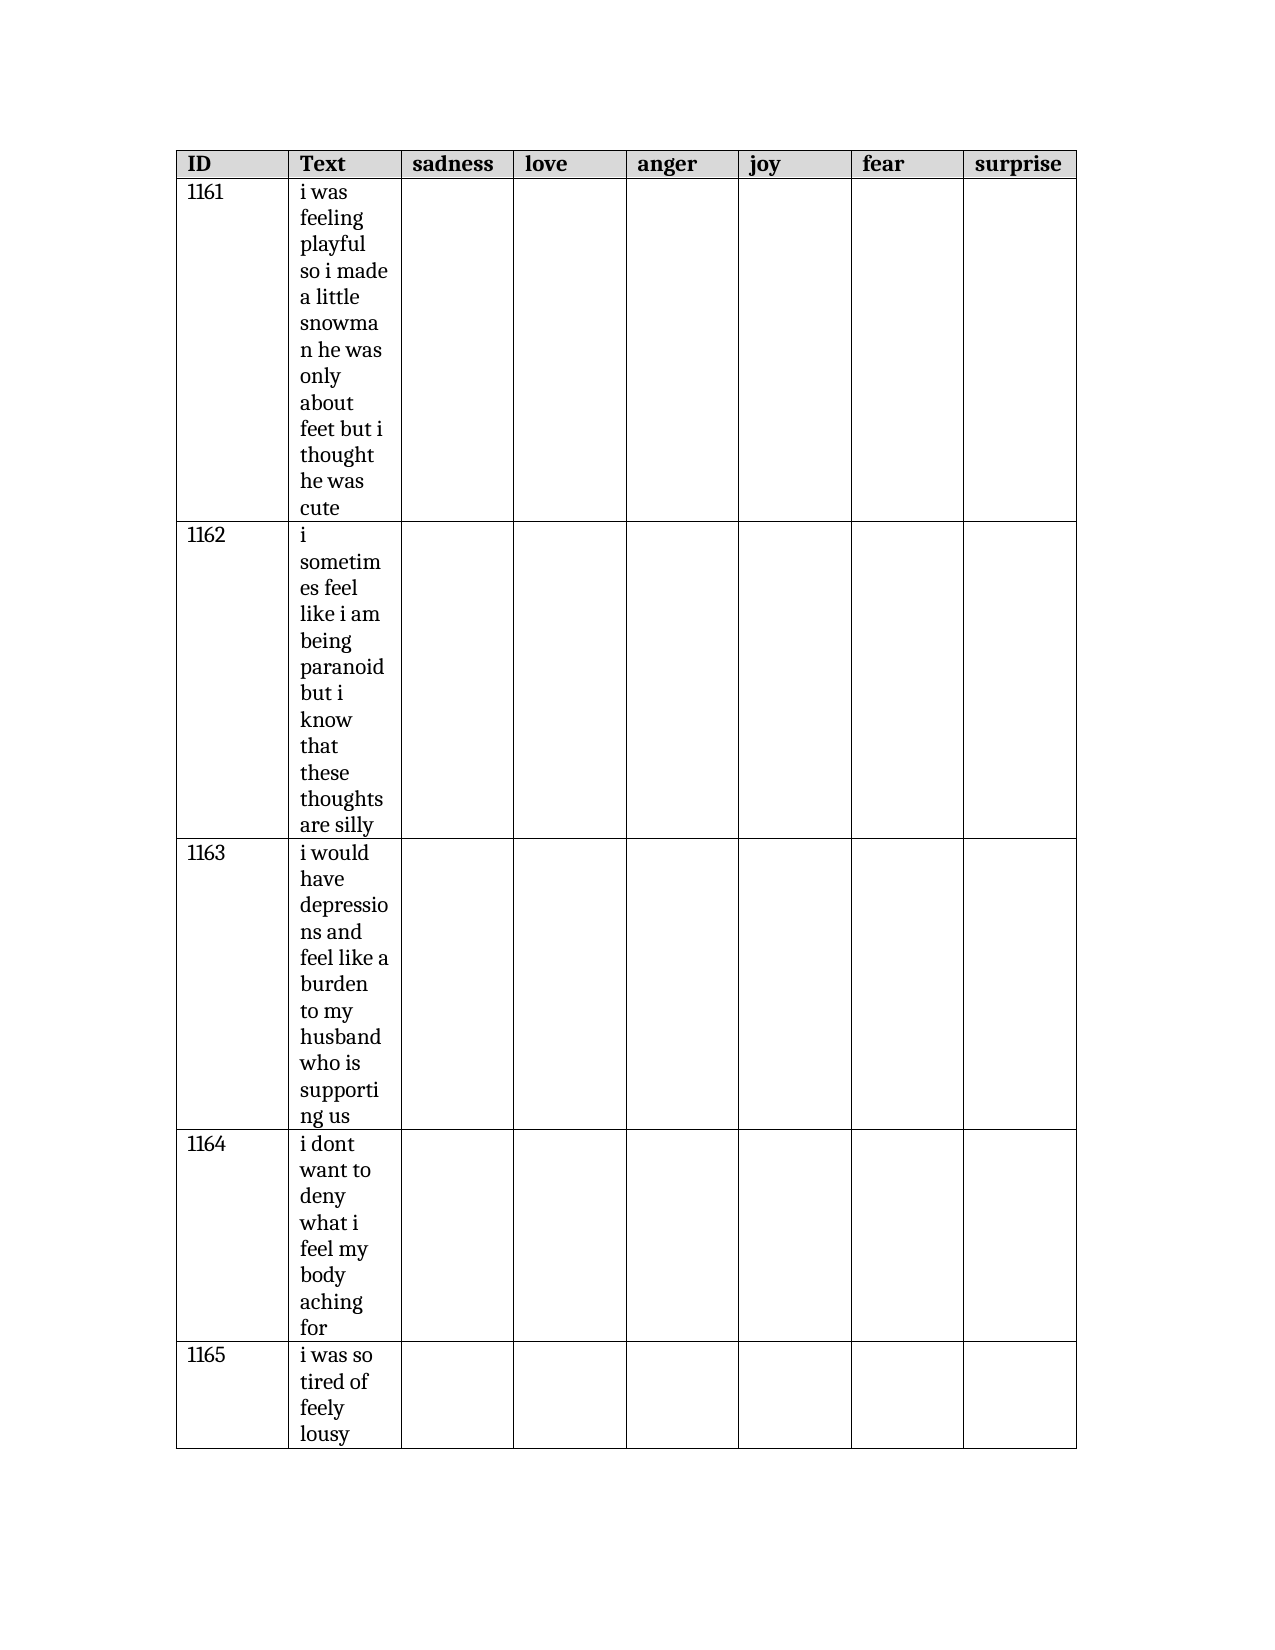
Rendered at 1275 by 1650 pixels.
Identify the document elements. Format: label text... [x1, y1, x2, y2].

table_cell i was so tired of feely lousy [289, 1342, 401, 1448]
table_cell [402, 1130, 513, 1341]
table_cell [852, 179, 963, 521]
table_header ID [177, 151, 288, 177]
table_cell [852, 1342, 963, 1448]
table_header fear [852, 151, 963, 177]
table_cell [964, 179, 1076, 521]
table_cell 1162 [177, 522, 288, 838]
table_cell [852, 522, 963, 838]
table_cell [402, 179, 513, 521]
table_cell [627, 1342, 738, 1448]
table_cell [964, 522, 1076, 838]
table_header anger [627, 151, 738, 177]
table_cell 1161 [177, 179, 288, 521]
table_header Text [289, 151, 401, 177]
table_cell i was feeling playful so i made a little snowman he was only about feet but i thought he was cute [289, 179, 401, 521]
table_cell [739, 839, 851, 1129]
table_cell [627, 839, 738, 1129]
table_cell [852, 1130, 963, 1341]
table_cell 1164 [177, 1130, 288, 1341]
table_cell [514, 1130, 626, 1341]
table_cell [739, 1130, 851, 1341]
table_cell i would have depressions and feel like a burden to my husband who is supporting us [289, 839, 401, 1129]
table_header love [514, 151, 626, 177]
table_cell 1165 [177, 1342, 288, 1448]
table_cell [514, 1342, 626, 1448]
table_cell [739, 522, 851, 838]
table_cell 1163 [177, 839, 288, 1129]
table_cell [402, 1342, 513, 1448]
table_cell [964, 1342, 1076, 1448]
table_cell [739, 179, 851, 521]
table_header sadness [402, 151, 513, 177]
table_cell [514, 522, 626, 838]
table_cell i dont want to deny what i feel my body aching for [289, 1130, 401, 1341]
table_cell [514, 179, 626, 521]
table_cell [964, 839, 1076, 1129]
table_cell [627, 522, 738, 838]
table_cell [852, 839, 963, 1129]
table_header surprise [964, 151, 1076, 177]
table_cell [402, 839, 513, 1129]
table_cell [514, 839, 626, 1129]
table_cell [627, 179, 738, 521]
table_cell [402, 522, 513, 838]
table_cell [964, 1130, 1076, 1341]
table_cell [739, 1342, 851, 1448]
table_cell i sometimes feel like i am being paranoid but i know that these thoughts are silly [289, 522, 401, 838]
table_header joy [739, 151, 851, 177]
table_cell [627, 1130, 738, 1341]
